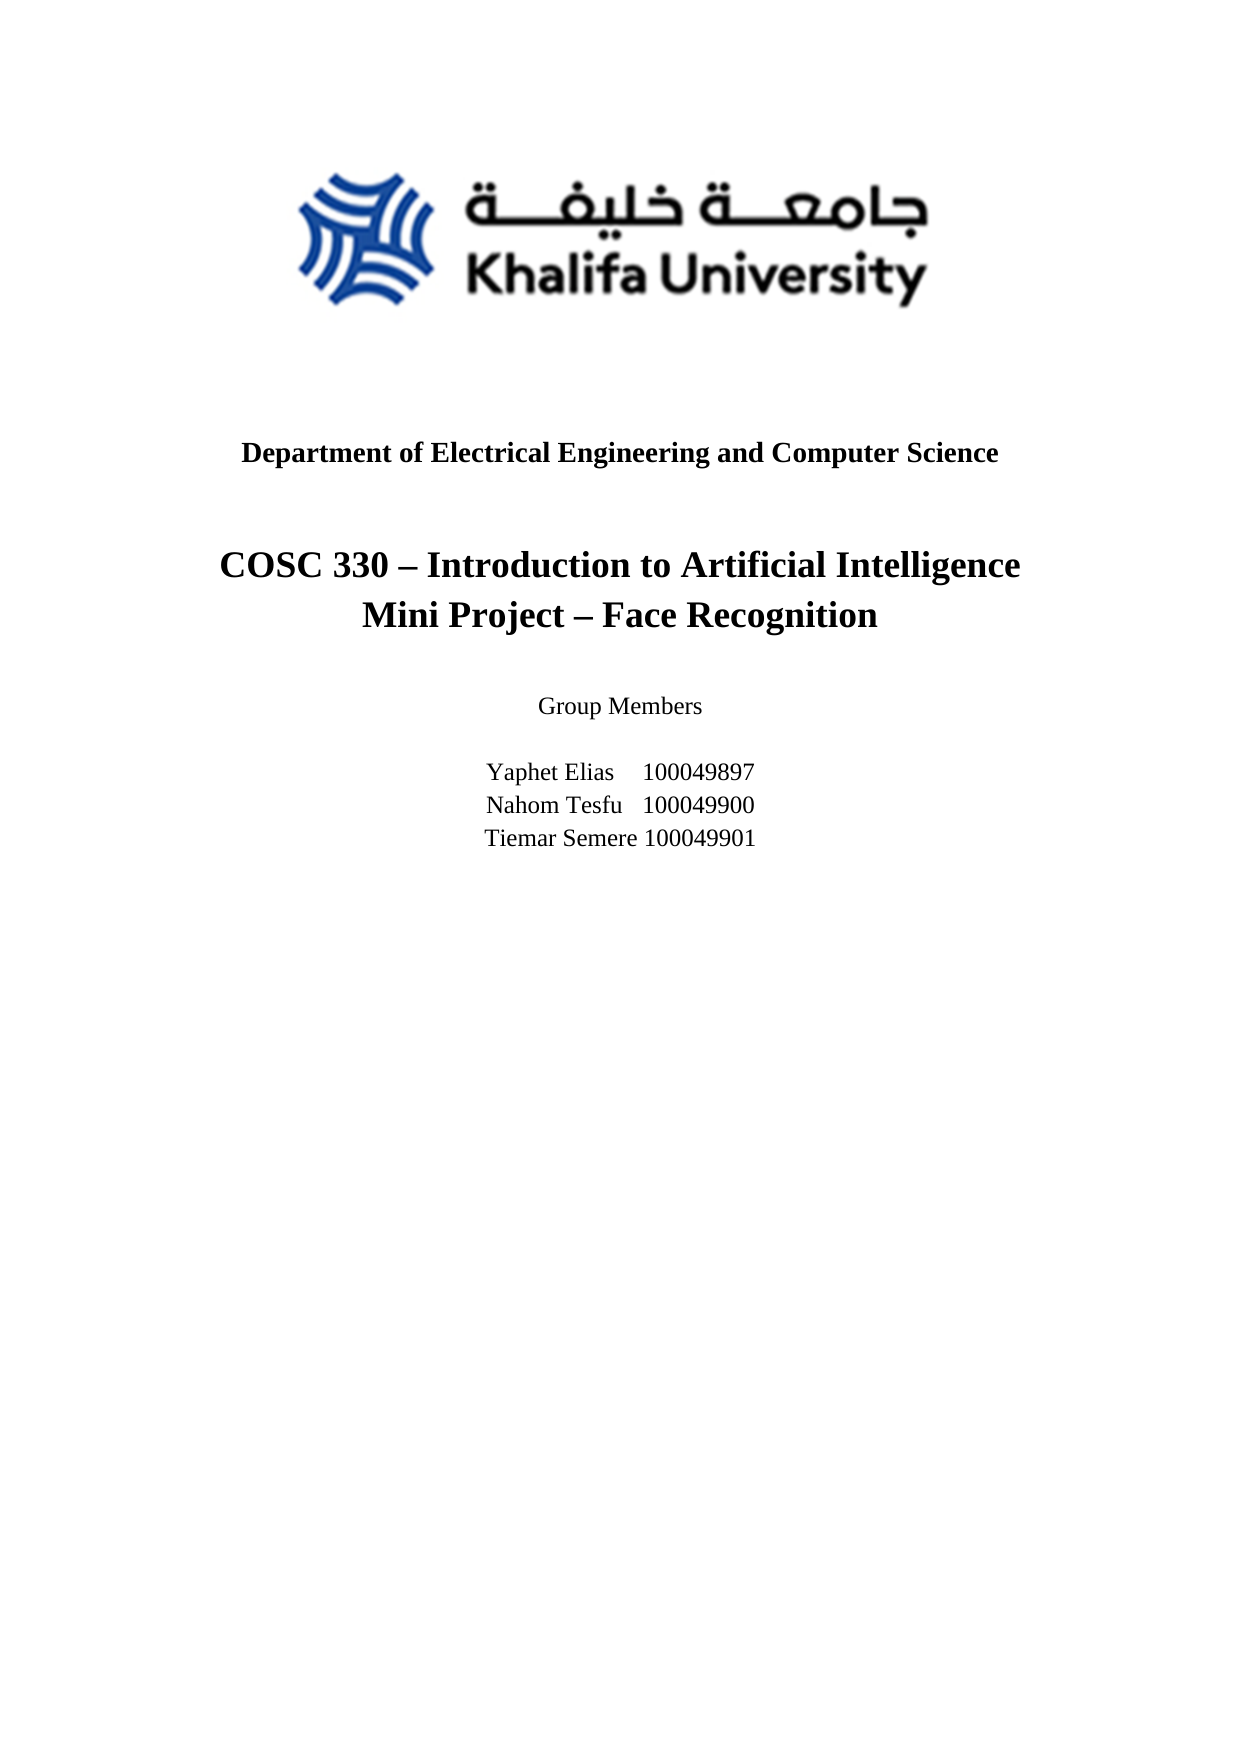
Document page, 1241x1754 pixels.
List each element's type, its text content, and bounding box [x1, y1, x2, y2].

text Tiemar Semere 100049901 [150, 823, 1090, 852]
text COSC 330 – Introduction to Artificial Intelligence [150, 543, 1090, 586]
text Department of Electrical Engineering and Computer Science [150, 435, 1090, 469]
text Nahom Tesfu 100049900 [150, 790, 1090, 819]
text Mini Project – Face Recognition [150, 592, 1090, 635]
text Group Members [150, 691, 1090, 720]
picture [268, 150, 973, 371]
text Yaphet Elias 100049897 [150, 757, 1090, 786]
